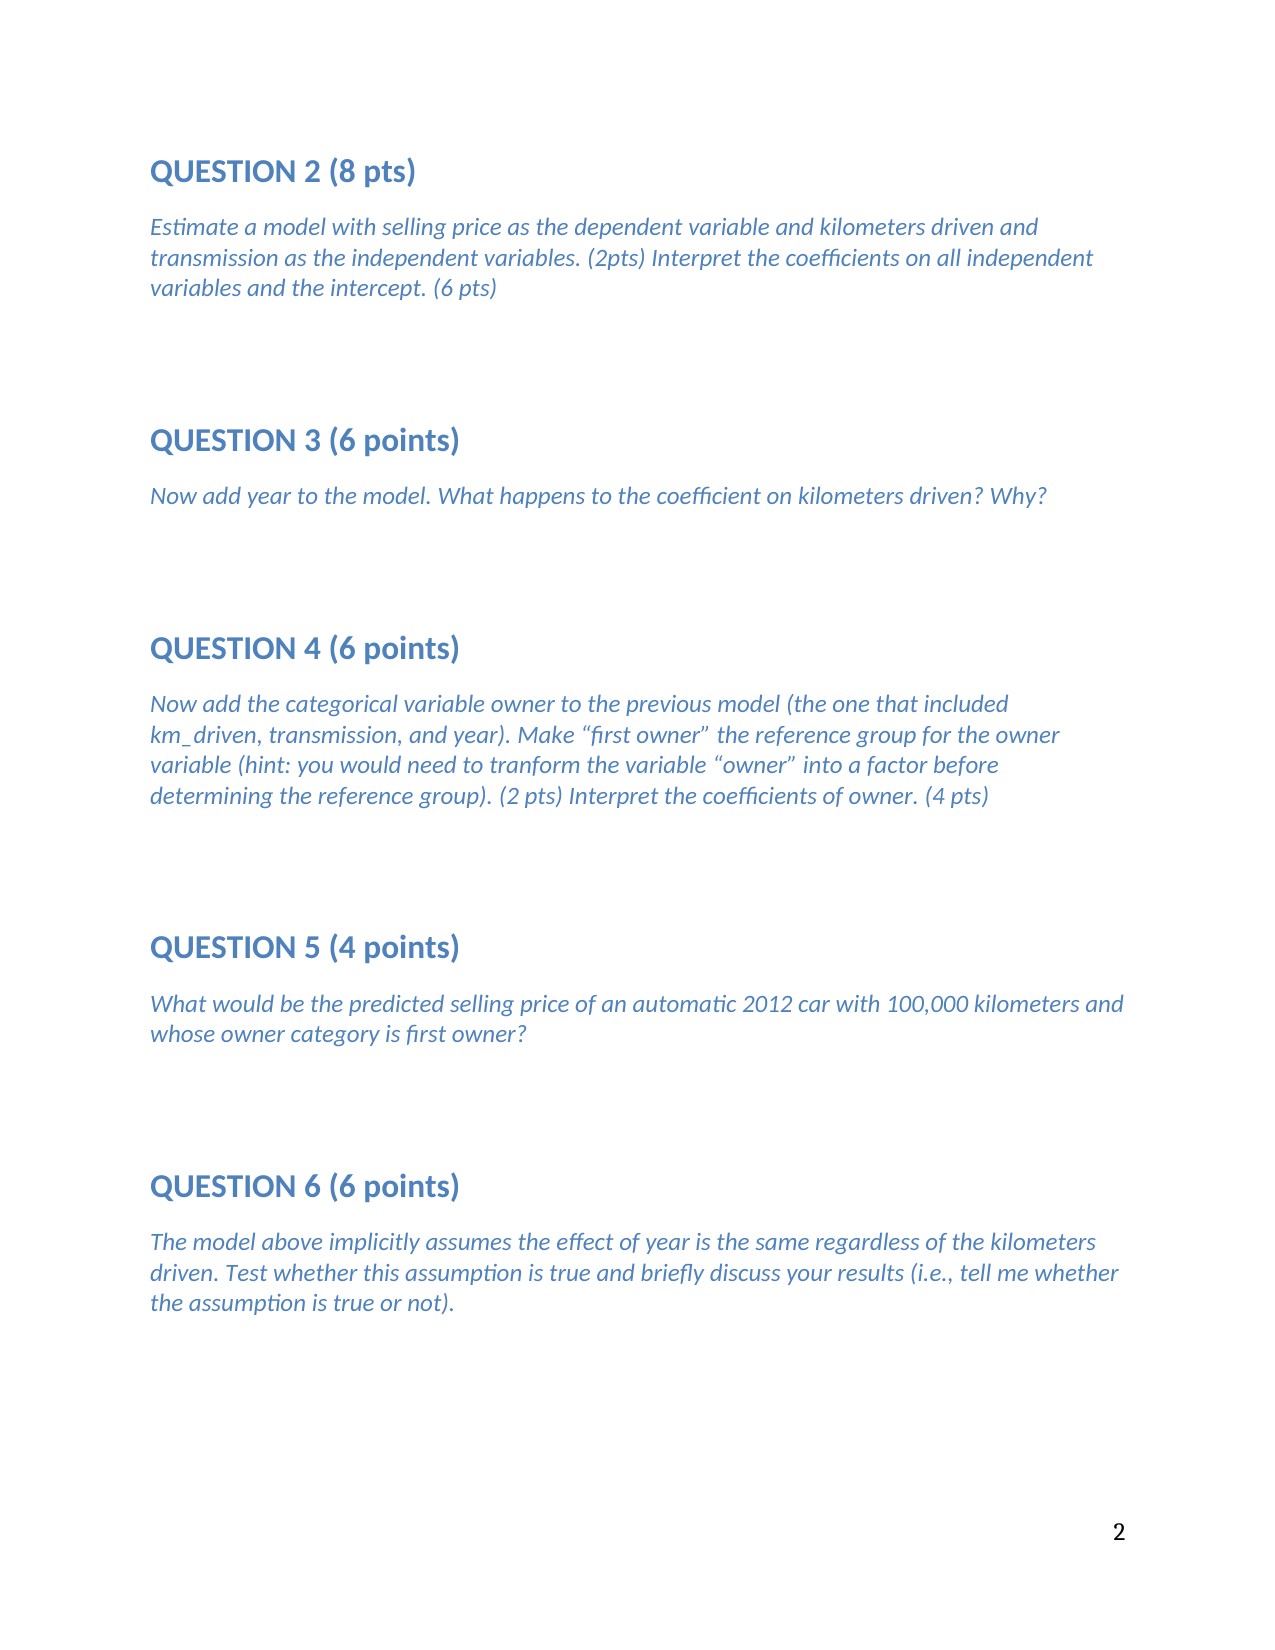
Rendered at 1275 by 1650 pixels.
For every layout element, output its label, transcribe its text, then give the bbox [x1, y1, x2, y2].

subtitle Now add the categorical variable owner to the previous model (the one that included km_driven, transmission, and year). Make “first owner” the reference group for the owner variable (hint: you would need to tranform the variable “owner” into a factor before determining the reference group). (2 pts) Interpret the coefficients of owner. (4 pts) [150, 688, 1125, 811]
subtitle QUESTION 5 (4 points) [150, 926, 1125, 967]
subtitle QUESTION 2 (8 pts) [150, 150, 1125, 191]
subtitle What would be the predicted selling price of an automatic 2012 car with 100,000 kilometers and whose owner category is first owner? [150, 988, 1125, 1049]
subtitle Now add year to the model. What happens to the coefficient on kilometers driven? Why? [150, 481, 1125, 511]
subtitle The model above implicitly assumes the effect of year is the same regardless of the kilometers driven. Test whether this assumption is true and briefly discuss your results (i.e., tell me whether the assumption is true or not). [150, 1226, 1125, 1318]
subtitle QUESTION 3 (6 points) [150, 419, 1125, 460]
subtitle Estimate a model with selling price as the dependent variable and kilometers driven and transmission as the independent variables. (2pts) Interpret the coefficients on all independent variables and the intercept. (6 pts) [150, 212, 1125, 303]
subtitle QUESTION 6 (6 points) [150, 1165, 1125, 1206]
subtitle QUESTION 4 (6 points) [150, 627, 1125, 668]
